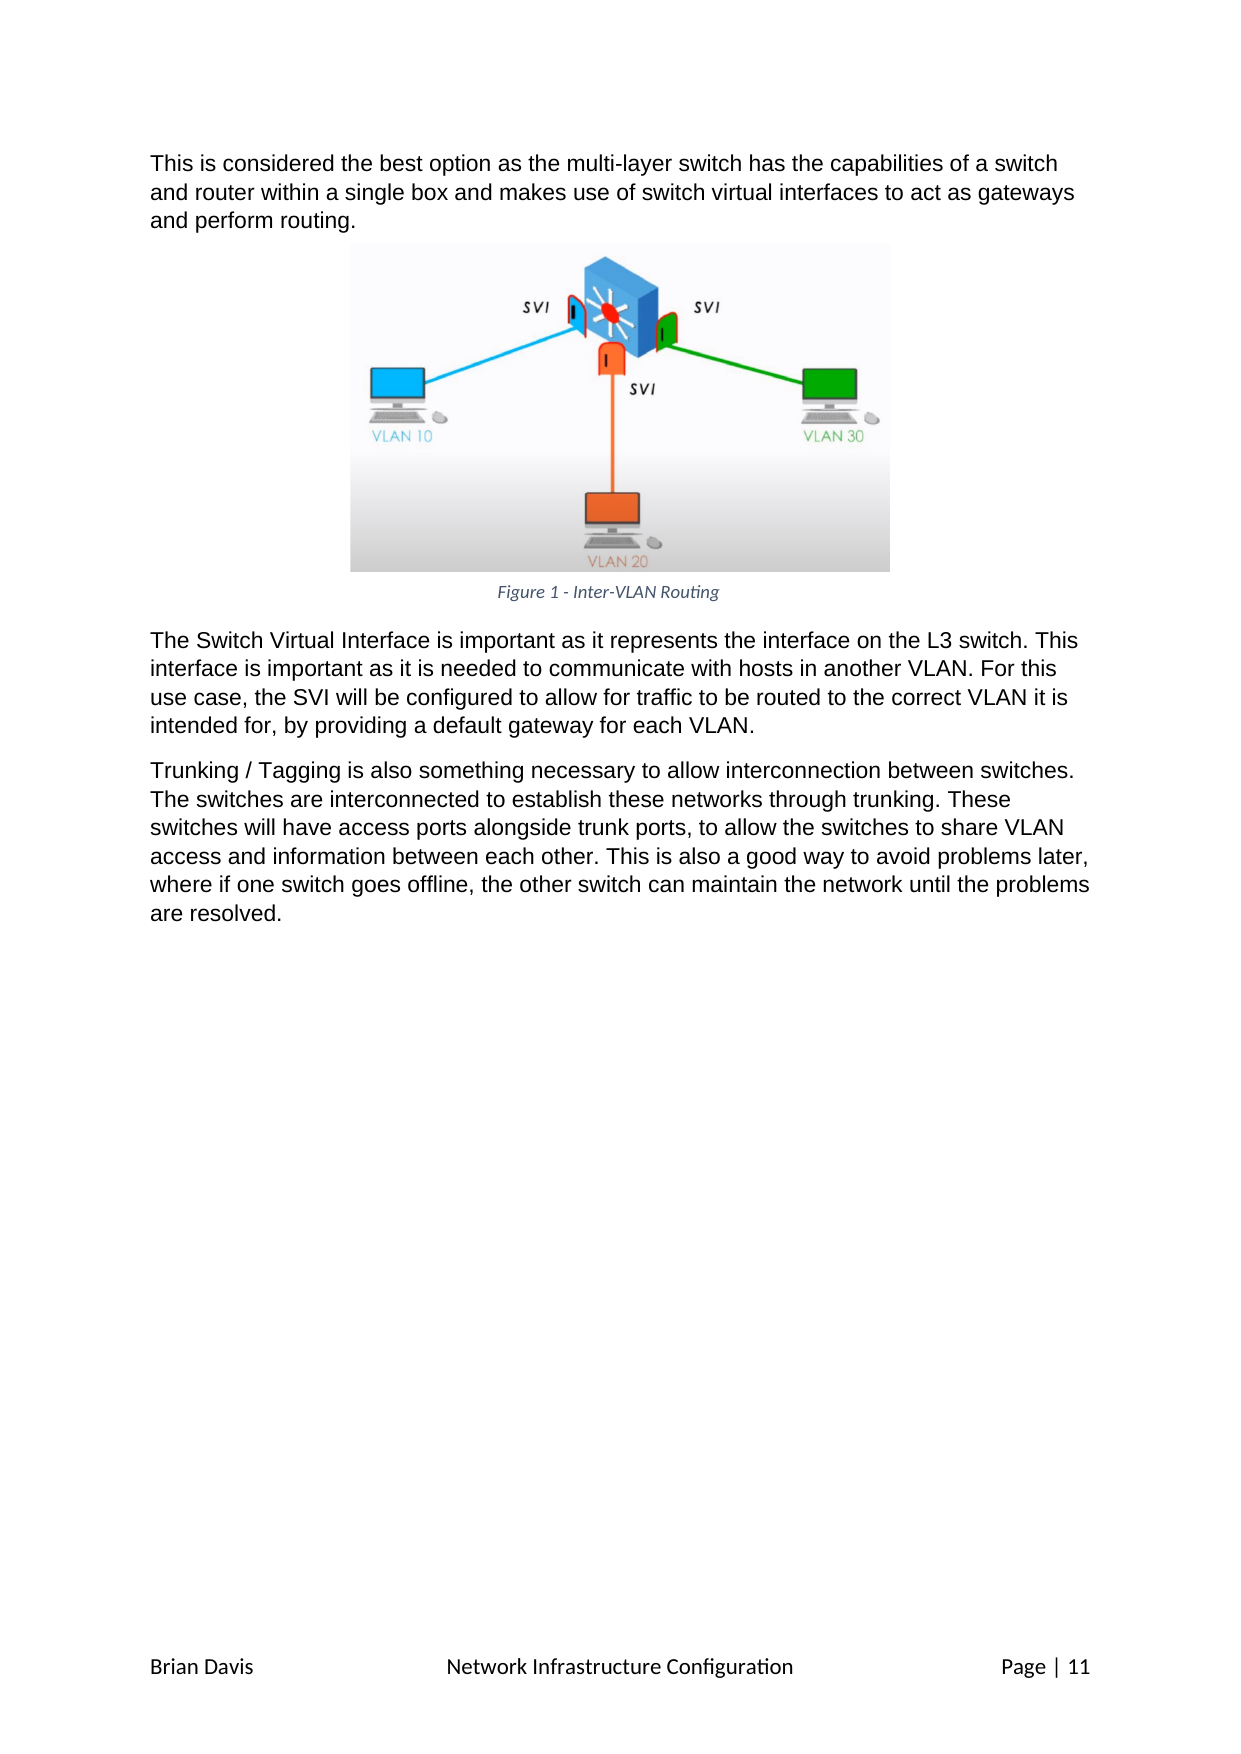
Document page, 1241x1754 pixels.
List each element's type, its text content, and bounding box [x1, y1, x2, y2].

picture [350, 243, 890, 572]
text Trunking / Tagging is also something necessary to allow interconnection between switches. The switches are interconnected to establish these networks through trunking. These switches will have access ports alongside trunk ports, to allow the switches to share VLAN access and information between each other. This is also a good way to avoid problems later, where if one switch goes offline, the other switch can maintain the network until the problems are resolved. [150, 757, 1090, 926]
text The Switch Virtual Interface is important as it represents the interface on the L3 switch. This interface is important as it is needed to communicate with hosts in another VLAN. For this use case, the SVI will be configured to allow for traffic to be routed to the correct VLAN it is intended for, by providing a default gateway for each VLAN. [150, 627, 1090, 739]
text This is considered the best option as the multi-layer switch has the capabilities of a switch and router within a single box and makes use of switch virtual interfaces to act as gateways and perform routing. [150, 150, 1090, 233]
